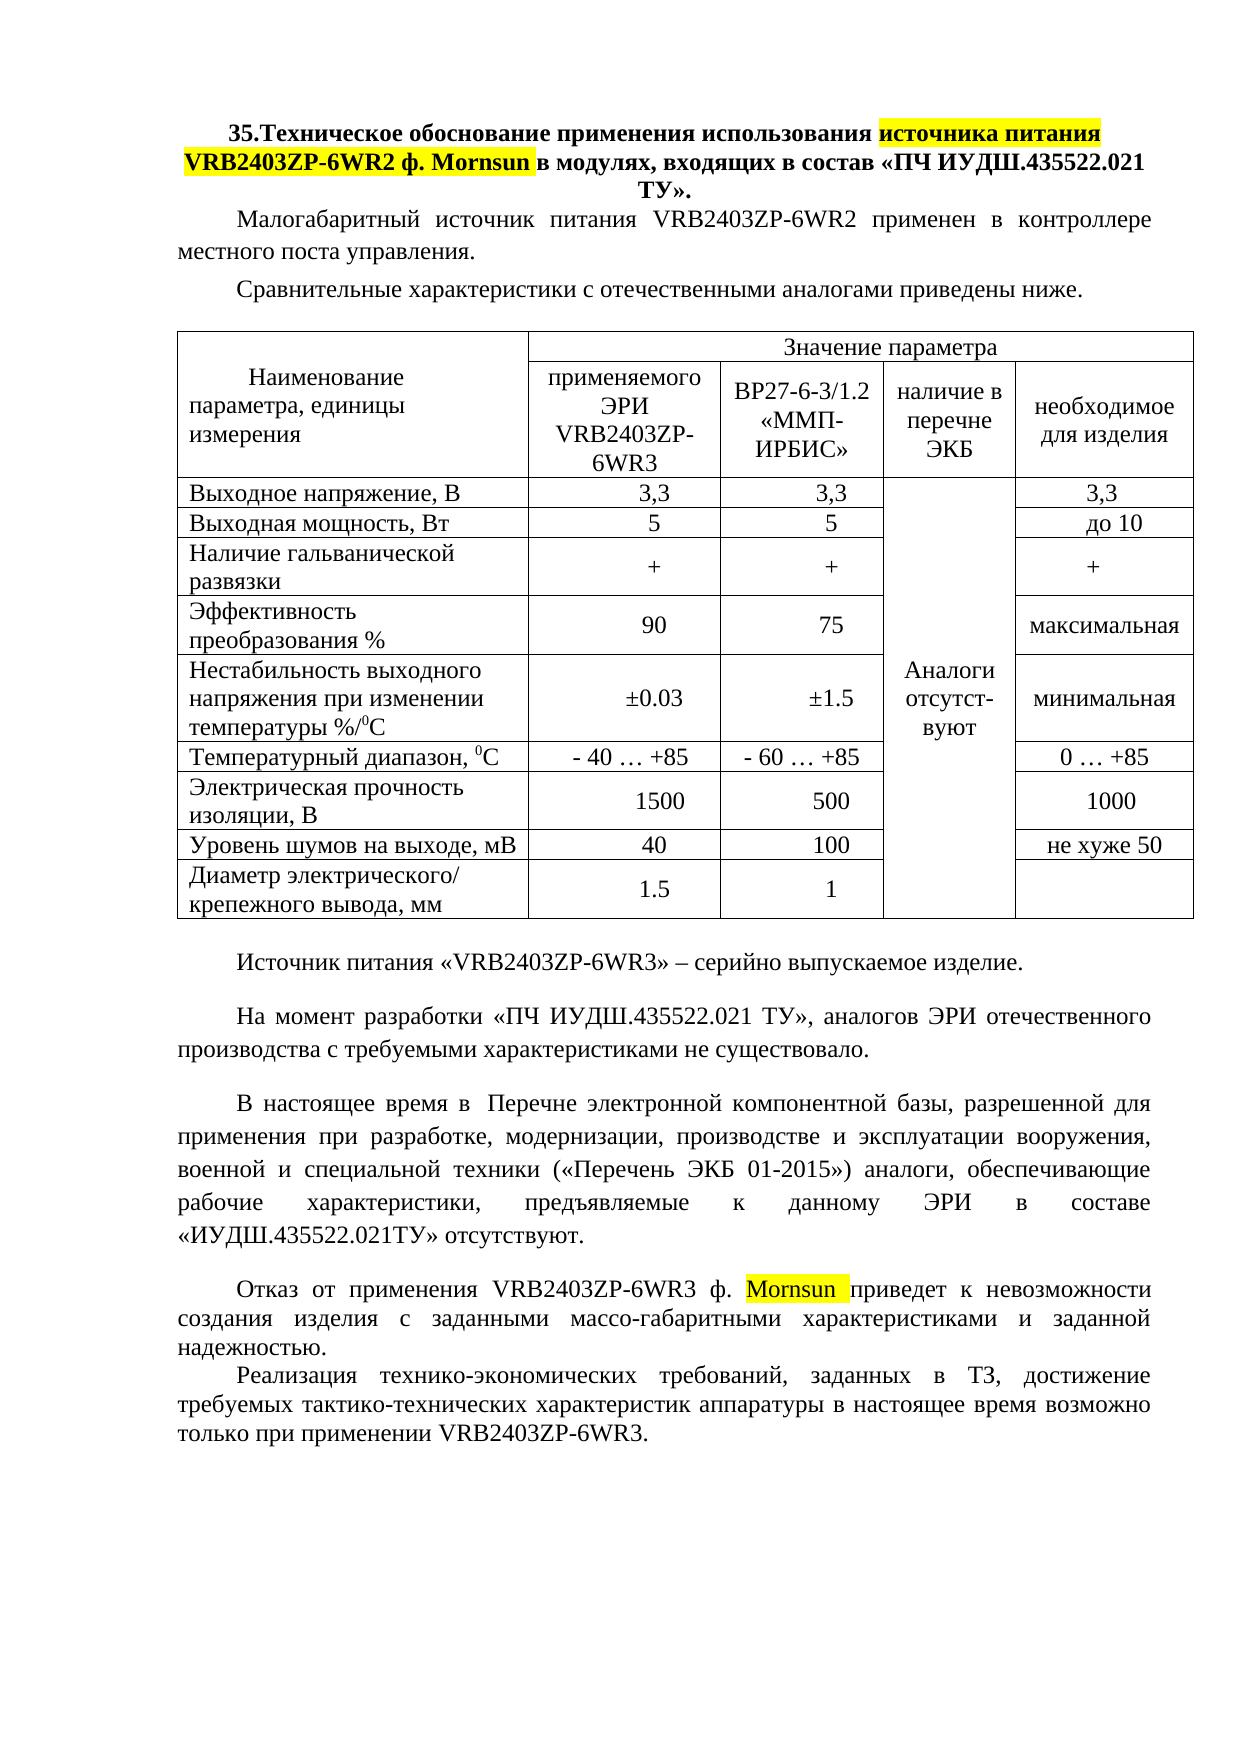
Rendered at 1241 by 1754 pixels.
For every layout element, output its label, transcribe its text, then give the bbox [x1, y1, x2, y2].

table_cell Уровень шумов на выходе, мВ [178, 830, 528, 859]
table_cell 3,3 [529, 478, 720, 507]
table_cell применяемого ЭРИ VRB2403ZP-6WR3 [529, 362, 720, 477]
table_cell Эффективность преобразования % [178, 596, 528, 654]
text На момент разработки «ПЧ ИУДШ.435522.021 ТУ», аналогов ЭРИ отечественного производства с требуемыми характеристиками не существовало. [177, 1001, 1152, 1063]
table_cell + [721, 538, 883, 595]
table_cell Выходное напряжение, В [178, 478, 528, 507]
table_header Значение параметра [529, 332, 1193, 361]
table_cell до 10 [1016, 508, 1193, 537]
text В настоящее время в Перечне электронной компонентной базы, разрешенной для применения при разработке, модернизации, производстве и эксплуатации вооружения, военной и специальной техники («Перечень ЭКБ 01-2015») аналоги, обеспечивающие рабочие характеристики, предъявляемые к данному ЭРИ в составе «ИУДШ.435522.021ТУ» отсутствуют. [177, 1088, 1152, 1249]
table_cell Электрическая прочность изоляции, В [178, 772, 528, 829]
table_cell 5 [721, 508, 883, 537]
table_cell 500 [721, 772, 883, 829]
table_cell не хуже 50 [1016, 830, 1193, 859]
table_cell + [529, 538, 720, 595]
table_cell Температурный диапазон, 0С [178, 742, 528, 771]
table_cell 3,3 [1016, 478, 1193, 507]
table_cell Диаметр электрического/ крепежного вывода, мм [178, 860, 528, 918]
table_cell ±1.5 [721, 655, 883, 741]
table_cell 5 [529, 508, 720, 537]
table_cell 1500 [529, 772, 720, 829]
text Отказ от применения VRB2403ZP-6WR3 ф. Mornsun приведет к невозможности создания изделия с заданными массо-габаритными характеристиками и заданной надежностью. [177, 1274, 1152, 1360]
table_cell - 40 … +85 [529, 742, 720, 771]
table_cell максимальная [1016, 596, 1193, 654]
table_cell Выходная мощность, Вт [178, 508, 528, 537]
table_cell 40 [529, 830, 720, 859]
table_cell 1 [721, 860, 883, 918]
table_cell ВР27-6-3/1.2 «ММП-ИРБИС» [721, 362, 883, 477]
text Источник питания «VRB2403ZP-6WR3» – серийно выпускаемое изделие. [177, 947, 1152, 976]
table_cell необходимое для изделия [1016, 362, 1193, 477]
table_cell 75 [721, 596, 883, 654]
table_cell + [1016, 538, 1193, 595]
table_cell Аналоги отсутствуют [884, 478, 1015, 918]
table_cell 1.5 [529, 860, 720, 918]
table_header Наименование параметра, единицы измерения [178, 332, 528, 477]
table_cell 3,3 [721, 478, 883, 507]
text Сравнительные характеристики с отечественными аналогами приведены ниже. [177, 274, 1152, 302]
text 35.Техническое обоснование применения использования источника питания VRB2403ZP-6WR2 ф. Mornsun в модулях, входящих в состав «ПЧ ИУДШ.435522.021 ТУ». [177, 118, 1152, 204]
table_cell Наличие гальванической развязки [178, 538, 528, 595]
table_cell минимальная [1016, 655, 1193, 741]
table_cell наличие в перечне ЭКБ [884, 362, 1015, 477]
text Реализация технико-экономических требований, заданных в ТЗ, достижение требуемых тактико-технических характеристик аппаратуры в настоящее время возможно только при применении VRB2403ZP-6WR3. [177, 1360, 1152, 1447]
table_cell [1016, 860, 1193, 918]
table_cell Нестабильность выходного напряжения при изменении температуры %/0С [178, 655, 528, 741]
text Малогабаритный источник питания VRB2403ZP-6WR2 применен в контроллере местного поста управления. [177, 204, 1152, 265]
table_cell 0 … +85 [1016, 742, 1193, 771]
table_cell 1000 [1016, 772, 1193, 829]
table_cell 90 [529, 596, 720, 654]
table_cell 100 [721, 830, 883, 859]
table_cell - 60 … +85 [721, 742, 883, 771]
table_cell ±0.03 [529, 655, 720, 741]
